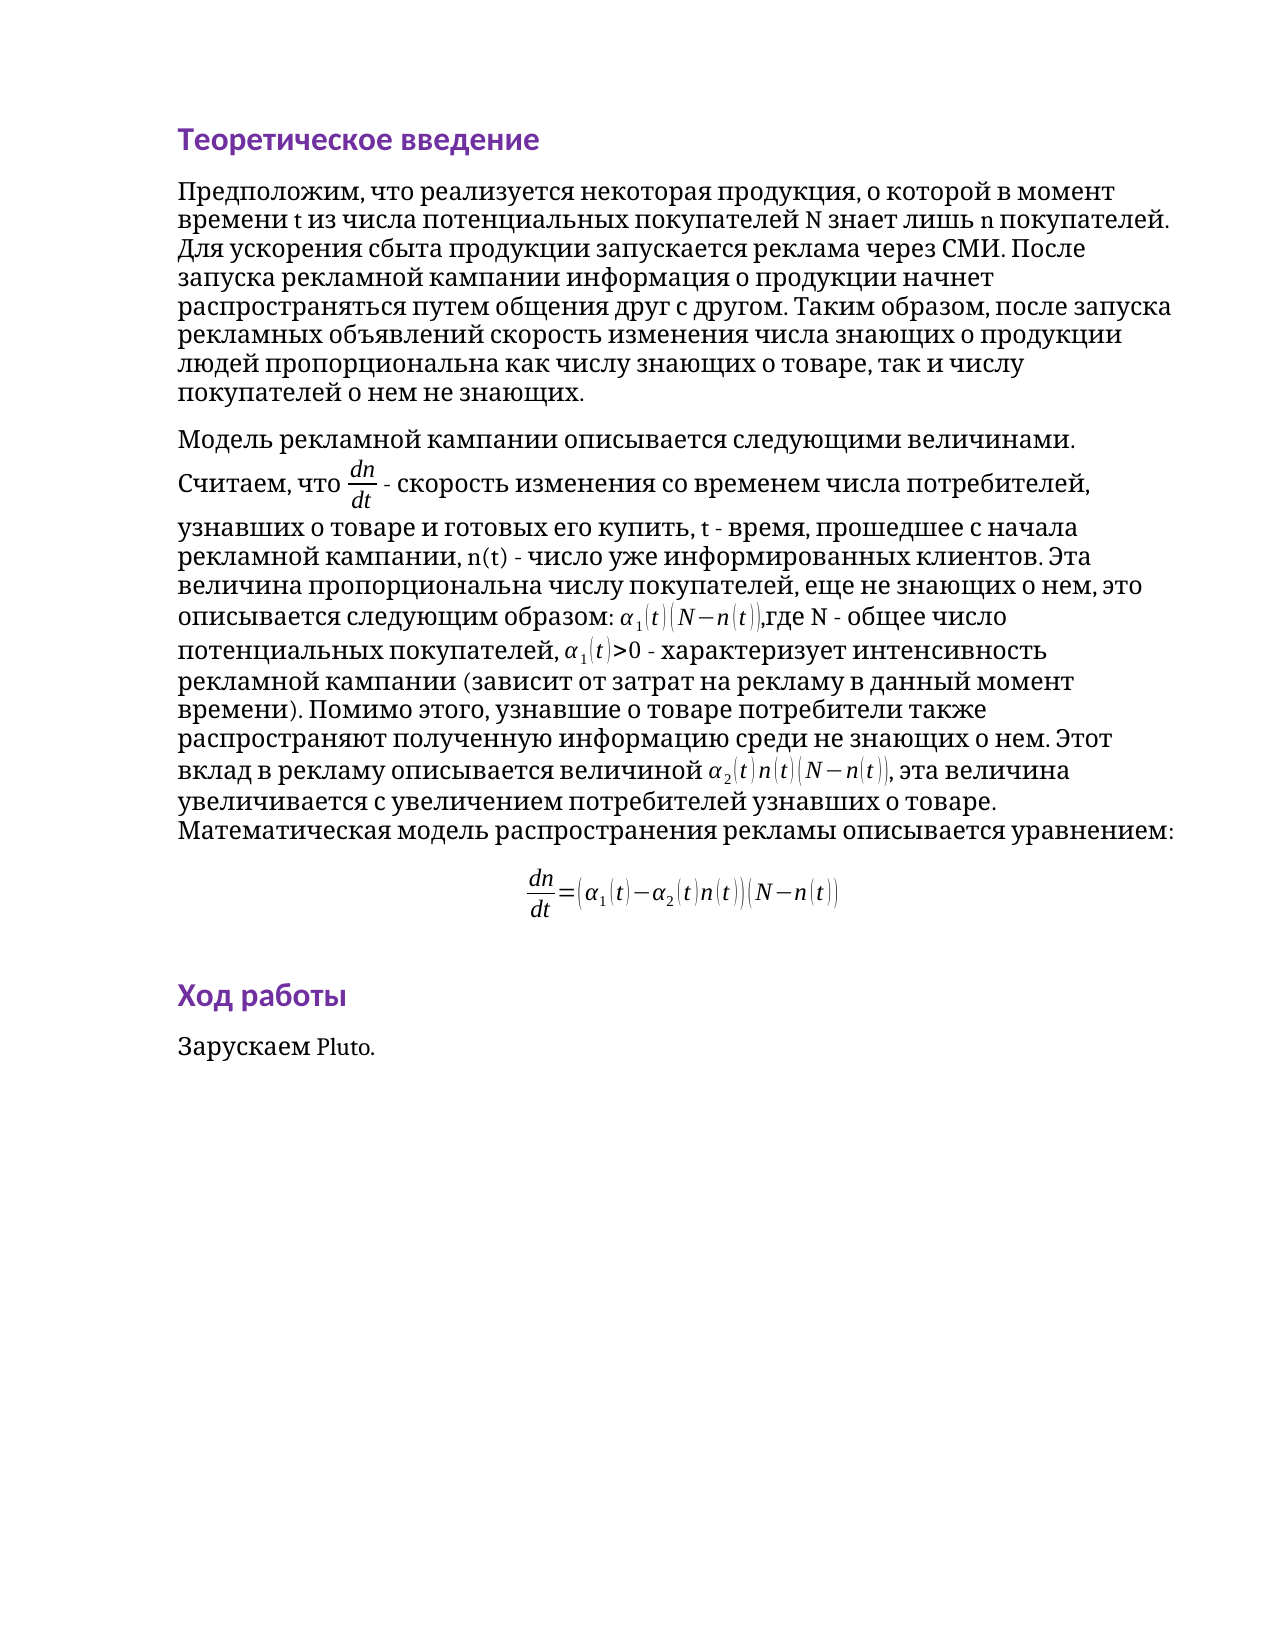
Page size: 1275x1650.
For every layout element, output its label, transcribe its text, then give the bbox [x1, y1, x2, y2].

text Предположим, что реализуется некоторая продукция, о которой в момент времени t из числа потенциальных покупателей N знает лишь n покупателей. Для ускорения сбыта продукции запускается реклама через СМИ. После запуска рекламной кампании информация о продукции начнет распространяться путем общения друг с другом. Таким образом, после запуска рекламных объявлений скорость изменения числа знающих о продукции людей пропорциональна как числу знающих о товаре, так и числу покупателей о нем не знающих. [177, 178, 1186, 408]
text Модель рекламной кампании описывается следующими величинами. Считаем, что - скорость изменения со временем числа потребителей, узнавших о товаре и готовых его купить, t - время, прошедшее с начала рекламной кампании, n(t) - число уже информированных клиентов. Эта величина пропорциональна числу покупателей, еще не знающих о нем, это описывается следующим образом: ,где N - общее число потенциальных покупателей, - характеризует интенсивность рекламной кампании (зависит от затрат на рекламу в данный момент времени). Помимо этого, узнавшие о товаре потребители также распространяют полученную информацию среди не знающих о нем. Этот вклад в рекламу описывается величиной , эта величина увеличивается с увеличением потребителей узнавших о товаре. Математическая модель распространения рекламы описывается уравнением: [177, 426, 1186, 846]
text Зарускаем Pluto. [177, 1033, 1186, 1062]
subtitle Ход работы [177, 973, 1186, 1014]
subtitle Теоретическое введение [177, 118, 1186, 159]
